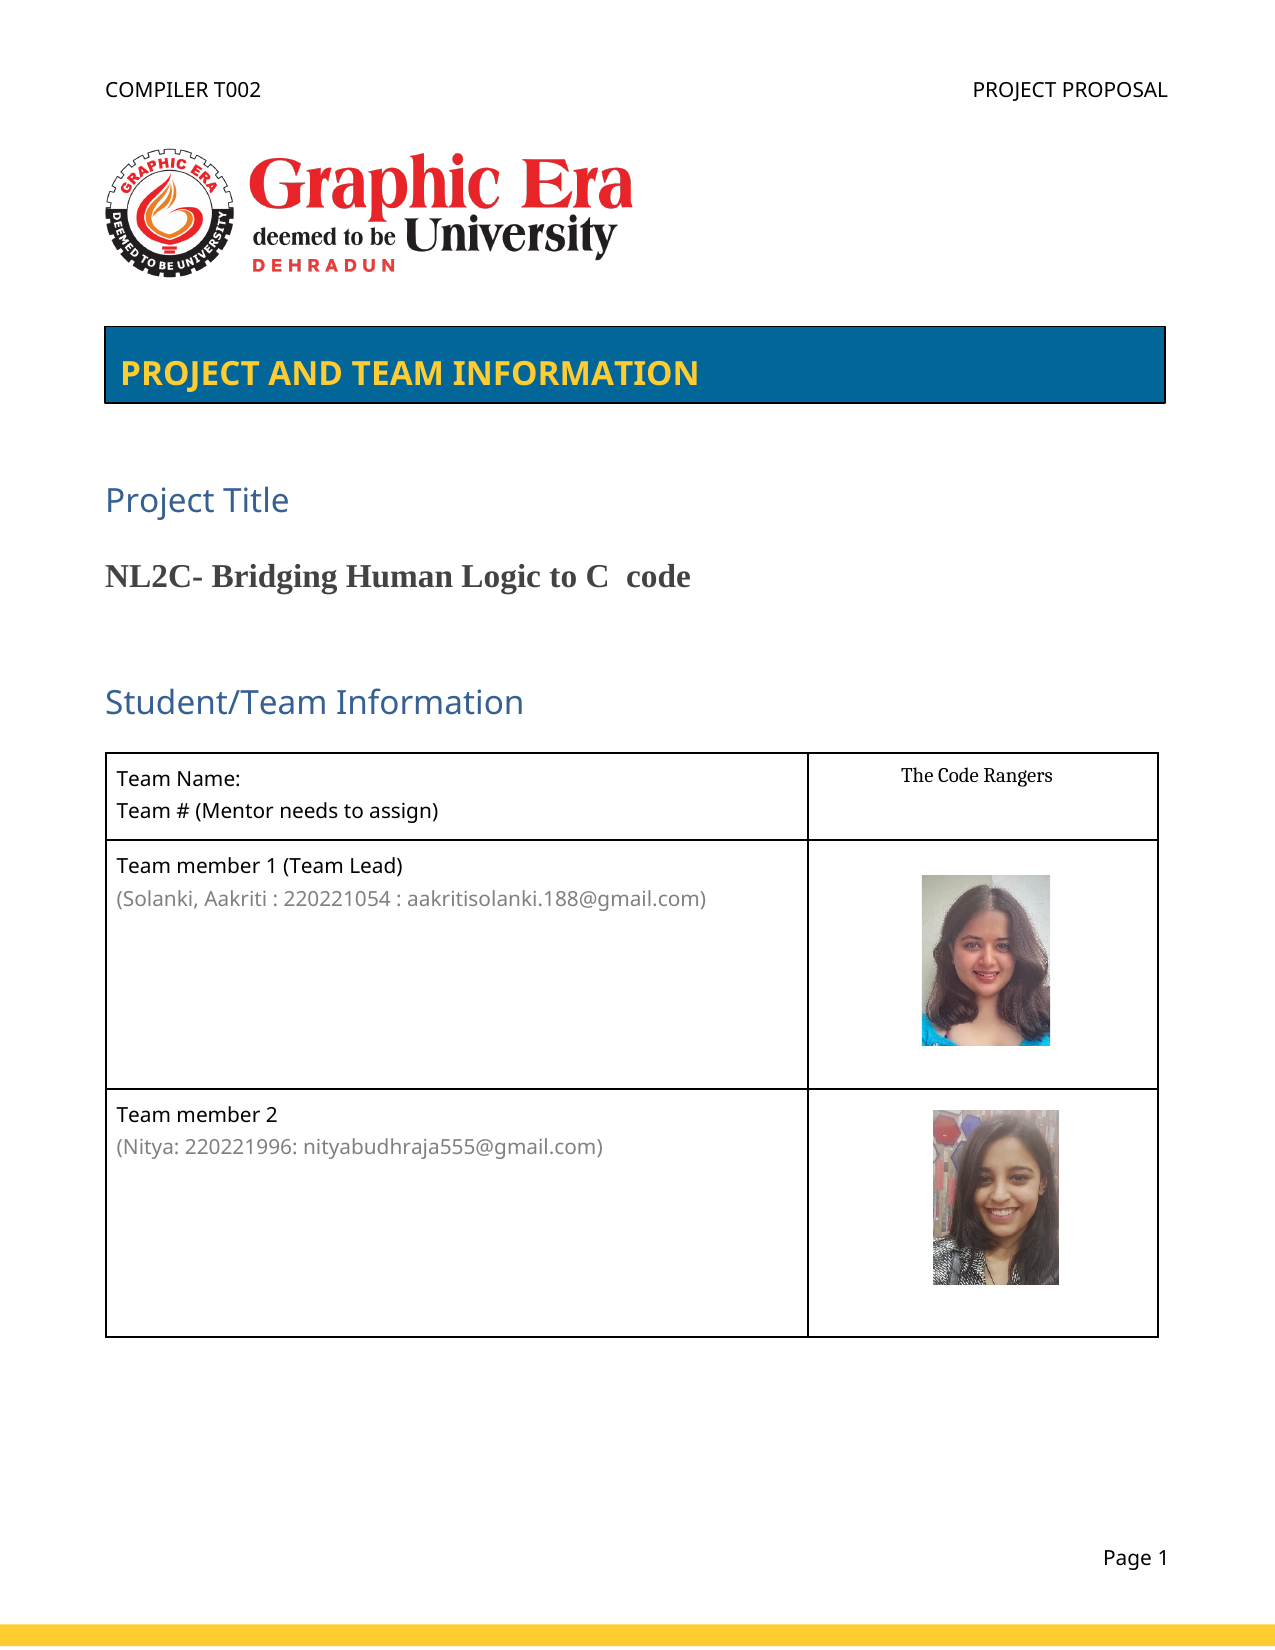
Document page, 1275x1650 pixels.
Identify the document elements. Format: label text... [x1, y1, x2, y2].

picture [933, 1110, 1059, 1285]
subtitle Student/Team Information [105, 633, 1168, 724]
table_cell Team member 1 (Team Lead) (Solanki, Aakriti : 220221054 : aakritisolanki.188@gmail.com) [107, 841, 807, 1087]
picture [921, 875, 1050, 1046]
table_cell Team member 2 (Nitya: 220221996: nityabudhraja555@gmail.com) [107, 1090, 807, 1336]
table_cell [809, 841, 1157, 1087]
picture [105, 145, 633, 281]
table_header The Code Rangers [809, 754, 1157, 839]
table_header Team Name: Team # (Mentor needs to assign) [107, 754, 807, 839]
subtitle Project Title [105, 432, 1168, 522]
subtitle NL2C- Bridging Human Logic to C code [105, 556, 1168, 594]
table_cell [809, 1090, 1157, 1336]
